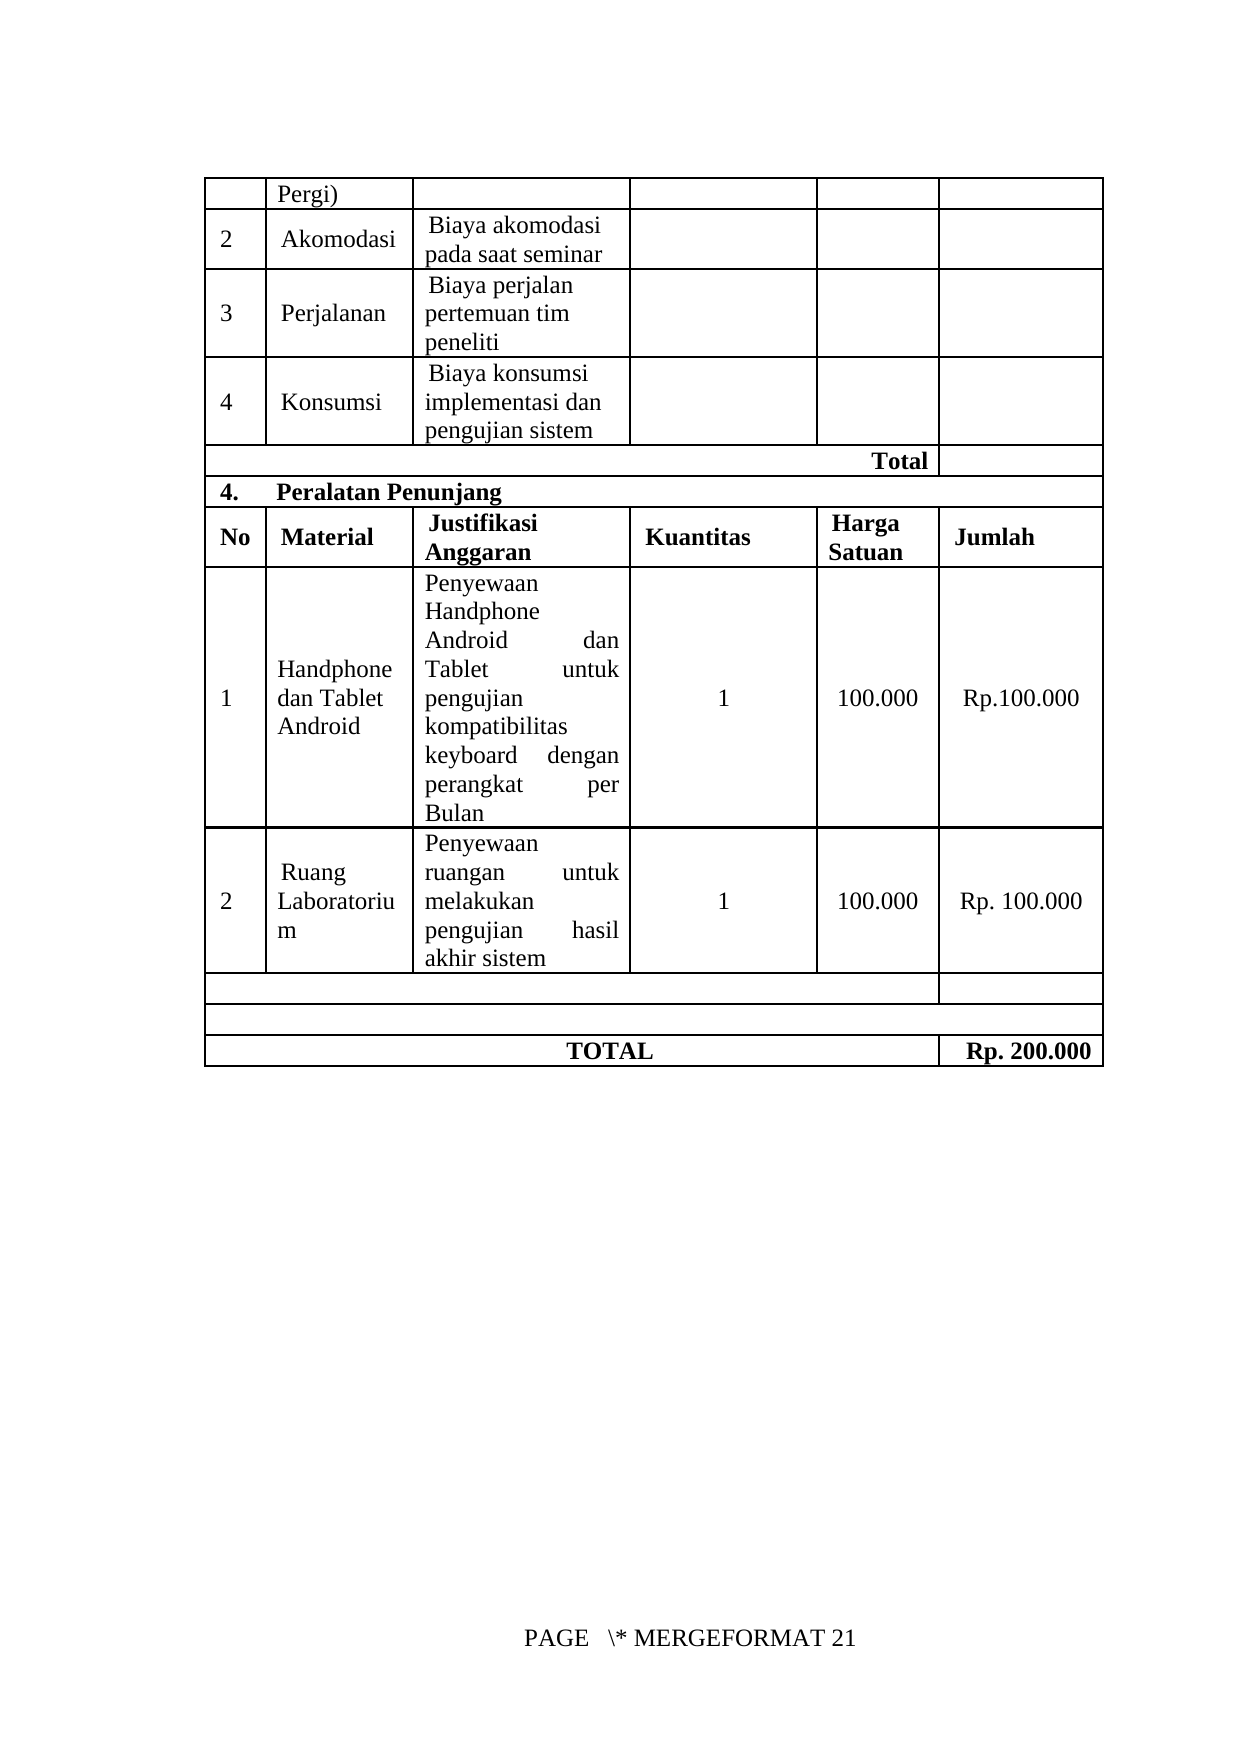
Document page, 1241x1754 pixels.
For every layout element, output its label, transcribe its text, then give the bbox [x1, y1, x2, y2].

table_cell Konsumsi [267, 358, 412, 444]
table_cell Harga Satuan [818, 508, 938, 566]
table_cell No [206, 508, 265, 566]
table_cell Ruang Laboratorium [267, 829, 412, 972]
table_cell 100.000 [818, 568, 938, 826]
table_cell [631, 270, 816, 356]
table_cell 2 [206, 210, 265, 268]
table_cell Biaya akomodasi pada saat seminar [414, 210, 629, 268]
table_cell 1 [631, 829, 816, 972]
table_cell [631, 210, 816, 268]
table_cell Penyewaan Handphone Android dan Tablet untuk pengujian kompatibilitas keyboard dengan perangkat per Bulan [414, 568, 629, 826]
table_cell 1 [206, 568, 265, 826]
table_cell [818, 358, 938, 444]
table_cell [631, 358, 816, 444]
table_cell 100.000 [818, 829, 938, 972]
table_cell Handphone dan Tablet Android [267, 568, 412, 826]
table_cell [818, 270, 938, 356]
table_cell 3 [206, 270, 265, 356]
table_cell [631, 179, 816, 208]
table_cell [940, 358, 1102, 444]
table_cell Justifikasi Anggaran [414, 508, 629, 566]
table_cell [267, 179, 412, 208]
table_cell [940, 179, 1102, 208]
table_cell Biaya konsumsi implementasi dan pengujian sistem [414, 358, 629, 444]
table_cell [206, 974, 938, 1003]
table_cell TOTAL [206, 1036, 938, 1065]
table_cell [940, 446, 1102, 475]
table_cell Perjalanan [267, 270, 412, 356]
table_cell 4 [206, 358, 265, 444]
table_cell Akomodasi [267, 210, 412, 268]
table_cell 1 [631, 568, 816, 826]
table_cell Material [267, 508, 412, 566]
table_cell Penyewaan ruangan untuk melakukan pengujian hasil akhir sistem [414, 829, 629, 972]
table_cell [818, 210, 938, 268]
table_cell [414, 179, 629, 208]
table_cell 4. Peralatan Penunjang [206, 477, 1102, 506]
table_cell Rp. 100.000 [940, 829, 1102, 972]
table_cell 2 [206, 829, 265, 972]
table_cell [206, 1005, 1102, 1034]
table_cell Jumlah [940, 508, 1102, 566]
table_cell Biaya perjalan pertemuan tim peneliti [414, 270, 629, 356]
table_cell [940, 210, 1102, 268]
table_cell 1 [206, 179, 265, 208]
table_cell Kuantitas [631, 508, 816, 566]
table_cell Rp.100.000 [940, 568, 1102, 826]
table_cell [818, 179, 938, 208]
table_cell Rp. 200.000 [940, 1036, 1102, 1065]
table_cell [940, 270, 1102, 356]
table_cell Total [206, 446, 938, 475]
table_cell [940, 974, 1102, 1003]
